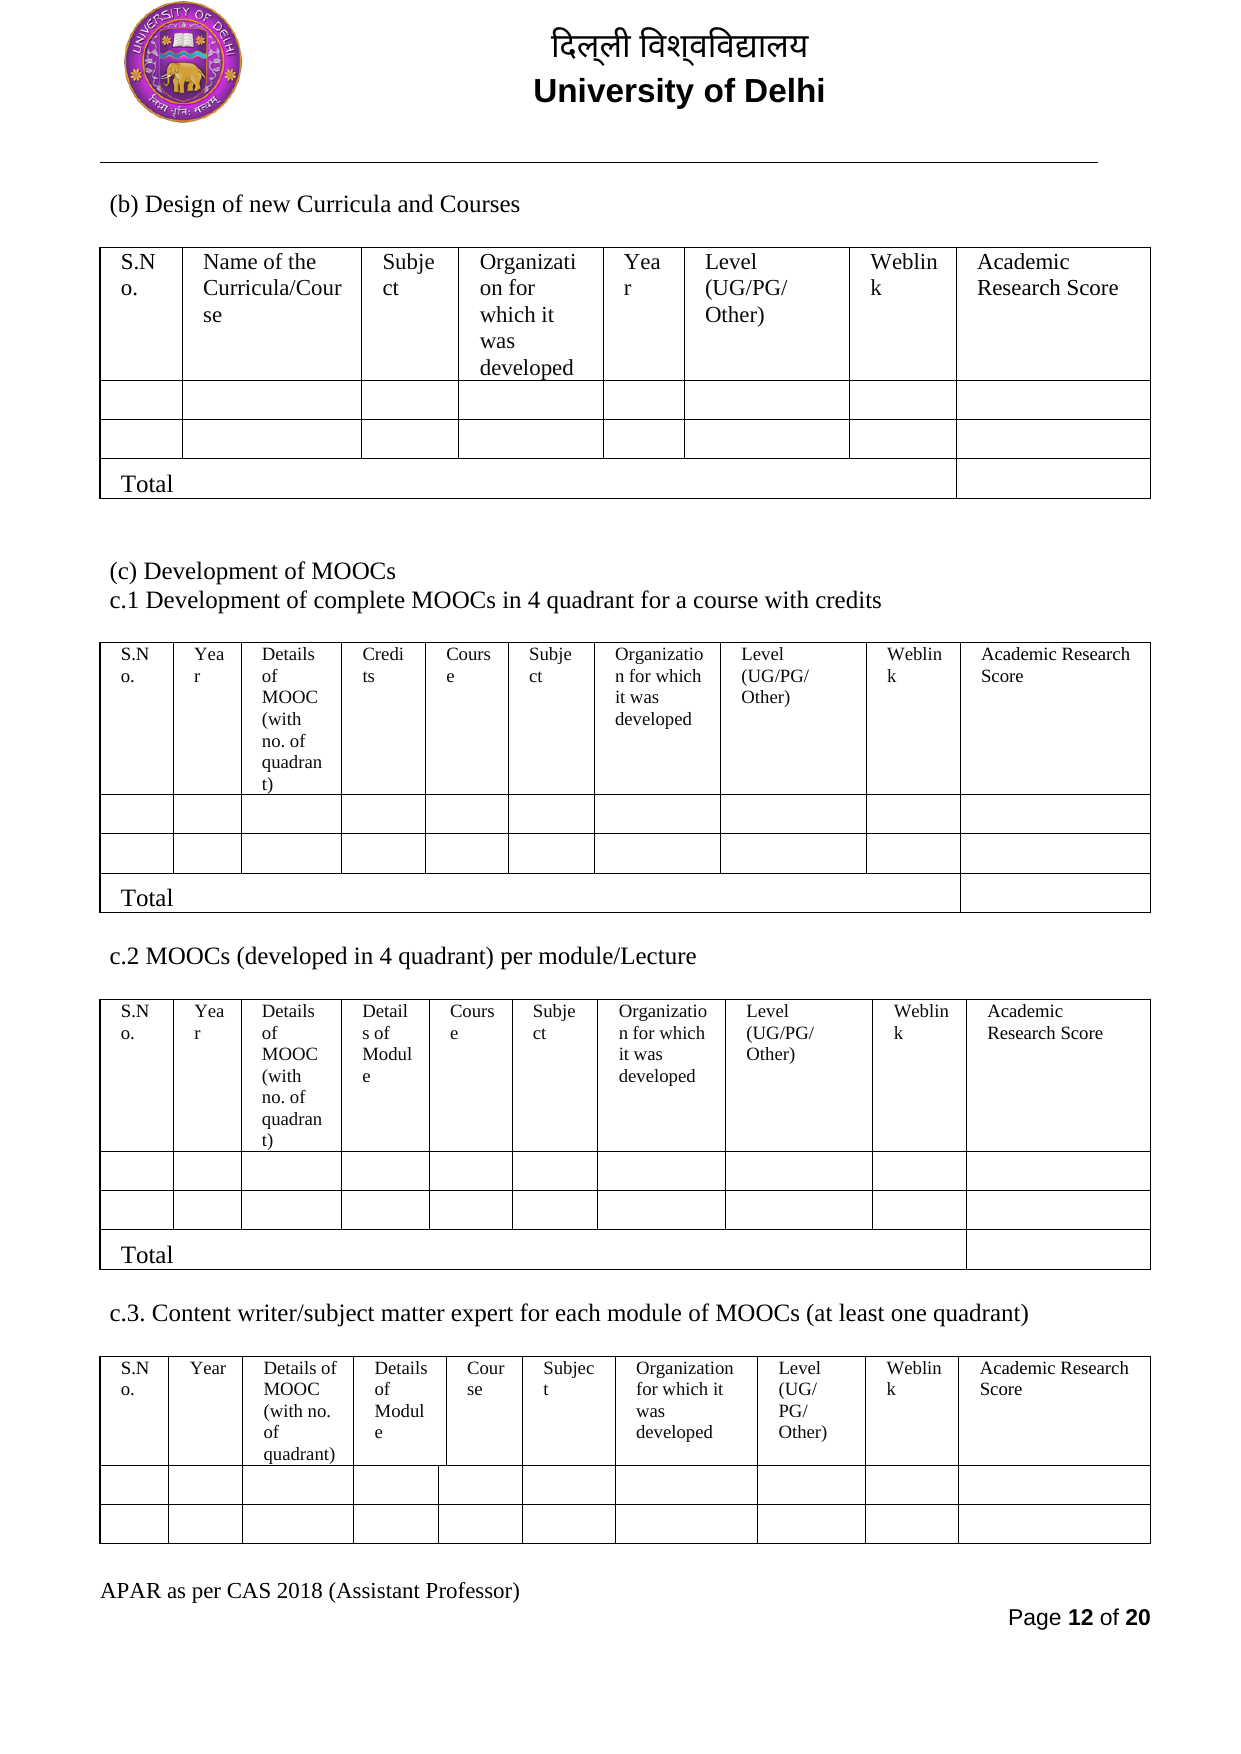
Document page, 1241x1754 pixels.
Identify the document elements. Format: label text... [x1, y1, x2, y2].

table_cell [873, 1152, 966, 1190]
table_cell [967, 1191, 1150, 1229]
table_header Details of Module [342, 1000, 429, 1151]
table_header Details of Module [354, 1357, 446, 1464]
table_header Subject [362, 248, 458, 380]
table_header Organization for which it was developed [616, 1357, 757, 1464]
table_cell [101, 420, 182, 458]
table_cell [169, 1466, 242, 1504]
table_cell [426, 795, 508, 833]
text c.3. Content writer/subject matter expert for each module of MOOCs (at least one quadrant) [109, 1298, 1145, 1327]
table_cell [183, 420, 361, 458]
table_cell [509, 834, 594, 872]
table_header Level (UG/PG/Other) [721, 643, 866, 794]
table_cell [174, 834, 241, 872]
table_cell [685, 420, 849, 458]
picture [118, 0, 243, 124]
table_cell [354, 1505, 438, 1543]
table_cell [174, 1191, 241, 1229]
table_cell [959, 1505, 1150, 1543]
table_cell [509, 795, 594, 833]
table_header Year [174, 643, 241, 794]
table_header Year [174, 1000, 241, 1151]
table_cell [242, 795, 341, 833]
table_cell Total [101, 874, 960, 912]
table_cell [459, 420, 603, 458]
table_header Course [430, 1000, 512, 1151]
table_cell [726, 1191, 872, 1229]
table_cell [616, 1466, 757, 1504]
table_header Year [604, 248, 684, 380]
table_header Details of MOOC (with no. of quadrant) [242, 643, 341, 794]
table_cell [957, 420, 1150, 458]
table_header Weblink [867, 643, 960, 794]
table_cell [243, 1466, 353, 1504]
table_header Academic Research Score [961, 643, 1150, 794]
table_header Academic Research Score [959, 1357, 1150, 1464]
table_cell [342, 834, 425, 872]
table_cell Total [101, 459, 956, 497]
table_cell [721, 795, 866, 833]
table_cell [183, 381, 361, 419]
text c.2 MOOCs (developed in 4 quadrant) per module/Lecture [109, 941, 1145, 970]
table_header Academic Research Score [957, 248, 1150, 380]
text (c) Development of MOOCs [109, 556, 1145, 585]
table_header S.No. [101, 1357, 168, 1464]
table_cell [243, 1505, 353, 1543]
table_header S.No. [101, 1000, 173, 1151]
table_cell [430, 1191, 512, 1229]
table_header Organization for which it was developed [459, 248, 603, 380]
table_header Level (UG/PG/Other) [685, 248, 849, 380]
table_header Course [447, 1357, 522, 1464]
table_cell [459, 381, 603, 419]
table_cell [439, 1466, 522, 1504]
table_cell [523, 1505, 615, 1543]
table_cell [967, 1230, 1150, 1268]
table_cell [967, 1152, 1150, 1190]
table_header S.No. [101, 248, 182, 380]
table_cell [101, 381, 182, 419]
table_header Course [426, 643, 508, 794]
table_header Weblink [866, 1357, 958, 1464]
table_cell [242, 834, 341, 872]
text c.1 Development of complete MOOCs in 4 quadrant for a course with credits [109, 585, 1145, 613]
table_cell [959, 1466, 1150, 1504]
table_header Credits [342, 643, 425, 794]
table_cell [101, 1466, 168, 1504]
table_cell [685, 381, 849, 419]
table_cell [850, 381, 956, 419]
table_cell [866, 1466, 958, 1504]
table_cell [604, 381, 684, 419]
table_header Weblink [850, 248, 956, 380]
table_cell [957, 381, 1150, 419]
table_cell [342, 1152, 429, 1190]
table_header Level (UG/PG/Other) [758, 1357, 865, 1464]
table_cell [758, 1505, 865, 1543]
table_header Weblink [873, 1000, 966, 1151]
table_cell [242, 1191, 341, 1229]
table_cell [101, 1191, 173, 1229]
table_cell [961, 874, 1150, 912]
table_cell [866, 1505, 958, 1543]
table_header Year [169, 1357, 242, 1464]
table_cell [101, 834, 173, 872]
table_cell [604, 420, 684, 458]
table_cell [598, 1191, 725, 1229]
table_cell [342, 795, 425, 833]
table_cell [354, 1466, 438, 1504]
table_header S.No. [101, 643, 173, 794]
table_cell [758, 1466, 865, 1504]
table_cell [169, 1505, 242, 1543]
table_cell [873, 1191, 966, 1229]
table_cell [101, 1152, 173, 1190]
table_cell [362, 420, 458, 458]
table_header Academic Research Score [967, 1000, 1150, 1151]
table_header Organization for which it was developed [598, 1000, 725, 1151]
table_cell [595, 795, 720, 833]
table_header Subject [513, 1000, 597, 1151]
table_header Level (UG/PG/Other) [726, 1000, 872, 1151]
table_cell [616, 1505, 757, 1543]
table_cell [598, 1152, 725, 1190]
table_header Details of MOOC (with no. of quadrant) [242, 1000, 341, 1151]
table_cell [439, 1505, 522, 1543]
table_cell [362, 381, 458, 419]
table_cell [595, 834, 720, 872]
table_header Name of the Curricula/Course [183, 248, 361, 380]
table_header Subject [523, 1357, 615, 1464]
table_cell [174, 795, 241, 833]
table_cell [430, 1152, 512, 1190]
table_cell Total [101, 1230, 966, 1268]
table_cell [513, 1191, 597, 1229]
table_cell [174, 1152, 241, 1190]
table_cell [426, 834, 508, 872]
table_cell [850, 420, 956, 458]
table_header Organization for which it was developed [595, 643, 720, 794]
table_cell [101, 795, 173, 833]
table_cell [101, 1505, 168, 1543]
table_cell [523, 1466, 615, 1504]
table_cell [961, 795, 1150, 833]
table_cell [242, 1152, 341, 1190]
text (b) Design of new Curricula and Courses [109, 189, 1145, 218]
table_cell [867, 795, 960, 833]
table_header Subject [509, 643, 594, 794]
table_cell [342, 1191, 429, 1229]
table_cell [957, 459, 1150, 497]
table_header Details of MOOC (with no. of quadrant) [243, 1357, 353, 1464]
table_cell [721, 834, 866, 872]
table_cell [867, 834, 960, 872]
table_cell [726, 1152, 872, 1190]
table_cell [961, 834, 1150, 872]
table_cell [513, 1152, 597, 1190]
